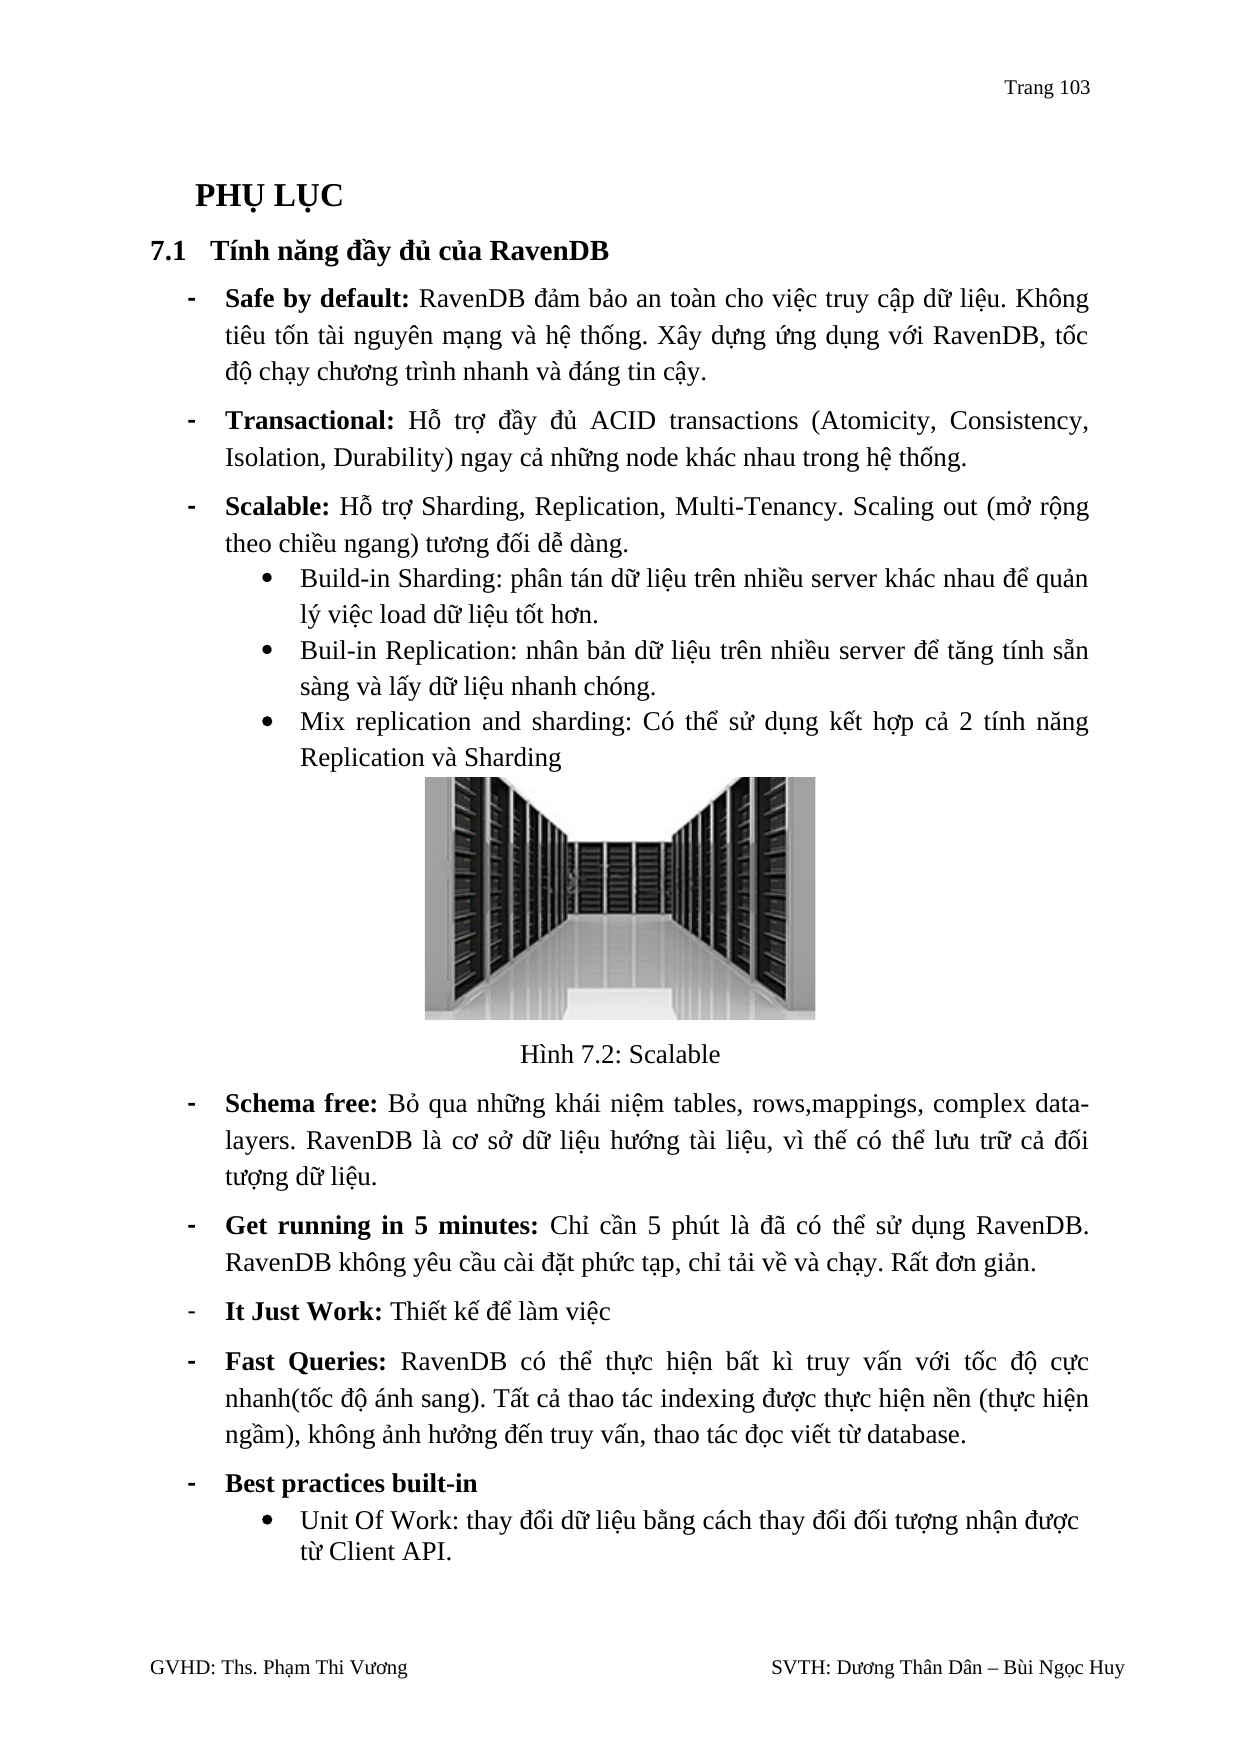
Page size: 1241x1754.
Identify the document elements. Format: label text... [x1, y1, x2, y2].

list Build-in Sharding: phân tán dữ liệu trên nhiều server khác nhau để quản lý việc load dữ liệu tốt hơn. [262, 562, 1090, 629]
subtitle PHỤ LỤC [150, 175, 1090, 213]
list Safe by default: RavenDB đảm bảo an toàn cho việc truy cập dữ liệu. Không tiêu tốn tài nguyên mạng và hệ thống. Xây dựng ứng dụng với RavenDB, tốc độ chạy chương trình nhanh và đáng tin cậy. [187, 282, 1090, 386]
list Scalable: Hỗ trợ Sharding, Replication, Multi-Tenancy. Scaling out (mở rộng theo chiều ngang) tương đối dễ dàng. [187, 489, 1090, 558]
list Best practices built-in [187, 1466, 1090, 1499]
picture [424, 777, 816, 1020]
list Get running in 5 minutes: Chỉ cần 5 phút là đã có thể sử dụng RavenDB. RavenDB không yêu cầu cài đặt phức tạp, chỉ tải về và chạy. Rất đơn giản. [187, 1208, 1090, 1277]
list Mix replication and sharding: Có thể sử dụng kết hợp cả 2 tính năng Replication và Sharding [262, 706, 1090, 772]
list Transactional: Hỗ trợ đầy đủ ACID transactions (Atomicity, Consistency, Isolation, Durability) ngay cả những node khác nhau trong hệ thống. [187, 403, 1090, 472]
text Hình 7.2: Scalable [150, 1038, 1090, 1069]
subtitle Tính năng đầy đủ của RavenDB [150, 233, 1090, 267]
list Fast Queries: RavenDB có thể thực hiện bất kì truy vấn với tốc độ cực nhanh(tốc độ ánh sang). Tất cả thao tác indexing được thực hiện nền (thực hiện ngầm), không ảnh hưởng đến truy vấn, thao tác đọc viết từ database. [187, 1344, 1090, 1449]
list Unit Of Work: thay đổi dữ liệu bằng cách thay đổi đối tượng nhận được từ Client API. [262, 1504, 1090, 1566]
list It Just Work: Thiết kế để làm việc [187, 1294, 1090, 1327]
list Buil-in Replication: nhân bản dữ liệu trên nhiều server để tăng tính sẵn sàng và lấy dữ liệu nhanh chóng. [262, 634, 1090, 701]
list Schema free: Bỏ qua những khái niệm tables, rows,mappings, complex data-layers. RavenDB là cơ sở dữ liệu hướng tài liệu, vì thế có thể lưu trữ cả đối tượng dữ liệu. [187, 1087, 1090, 1191]
